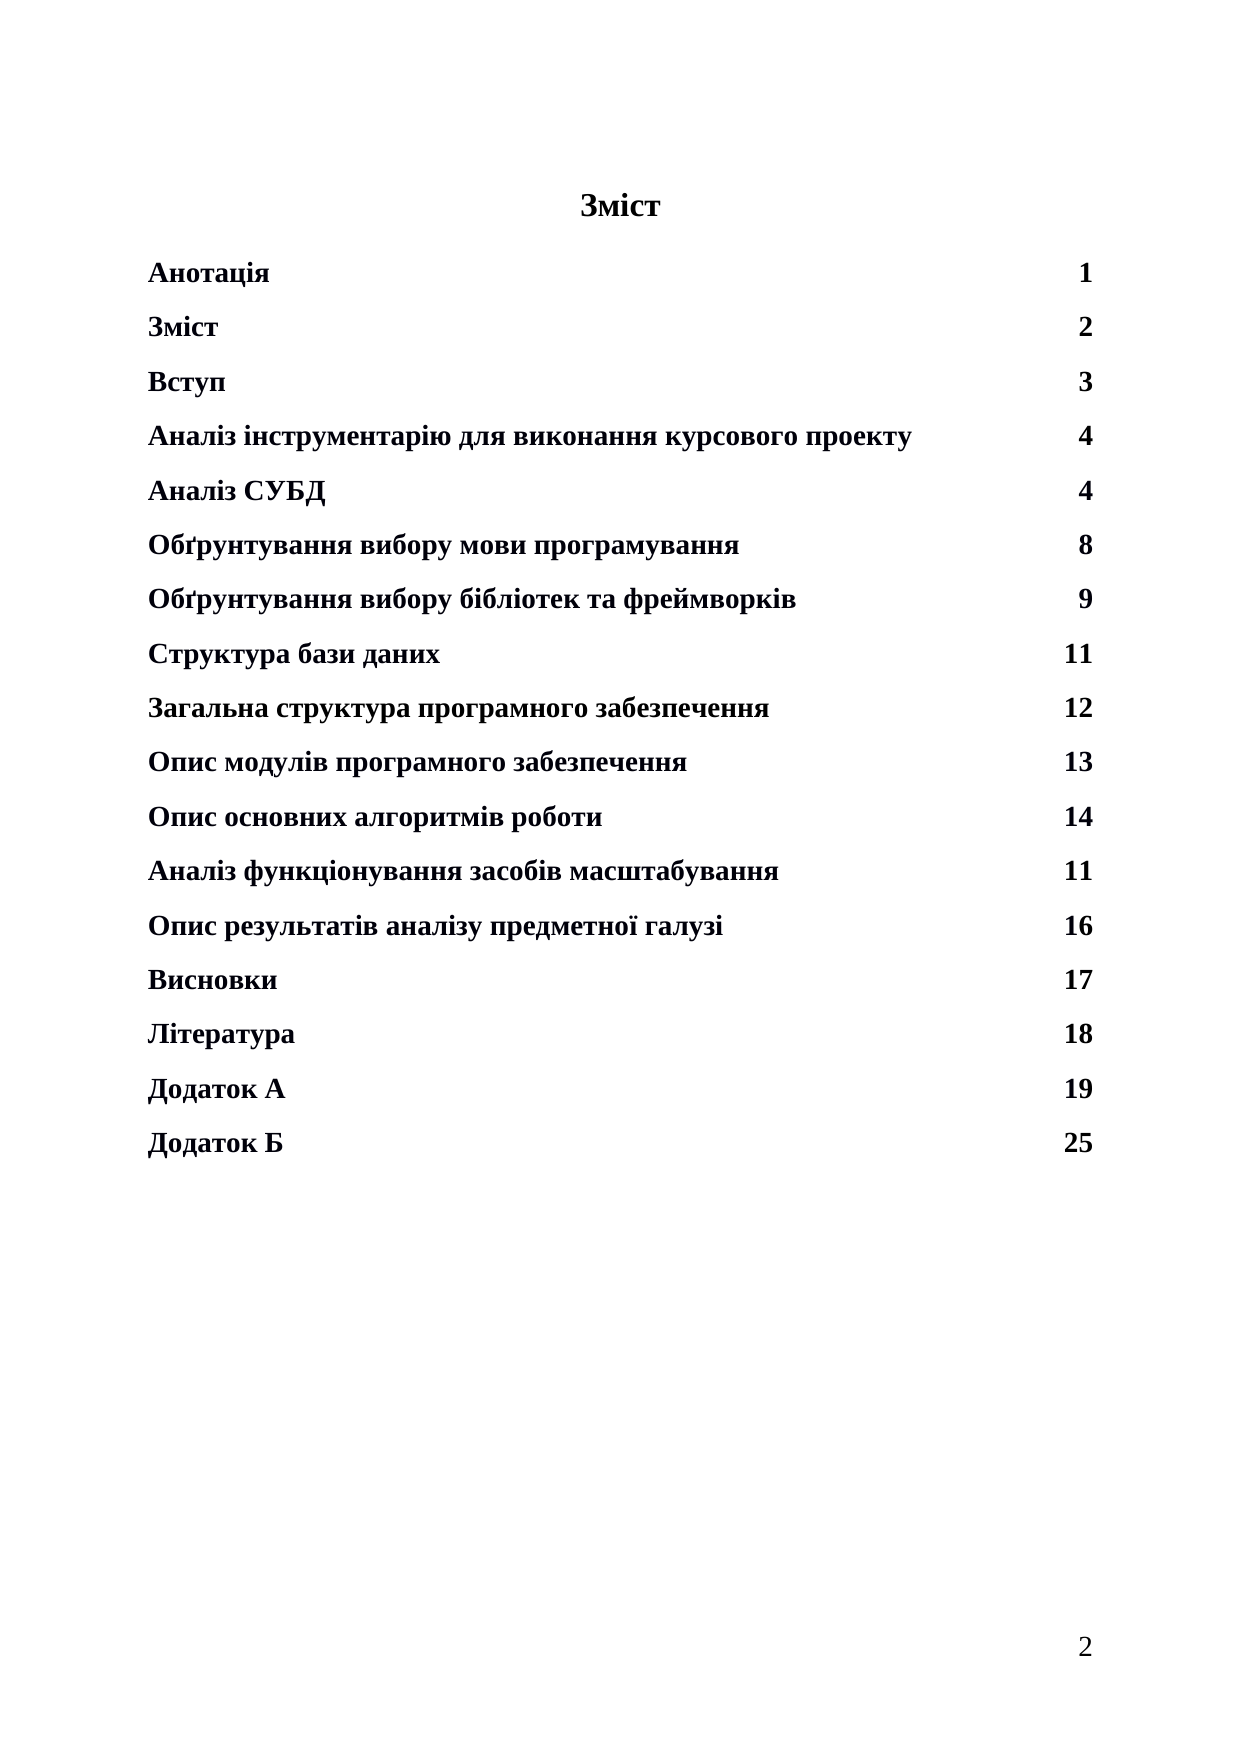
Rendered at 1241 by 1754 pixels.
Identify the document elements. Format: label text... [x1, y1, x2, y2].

subtitle Зміст [148, 185, 1093, 223]
